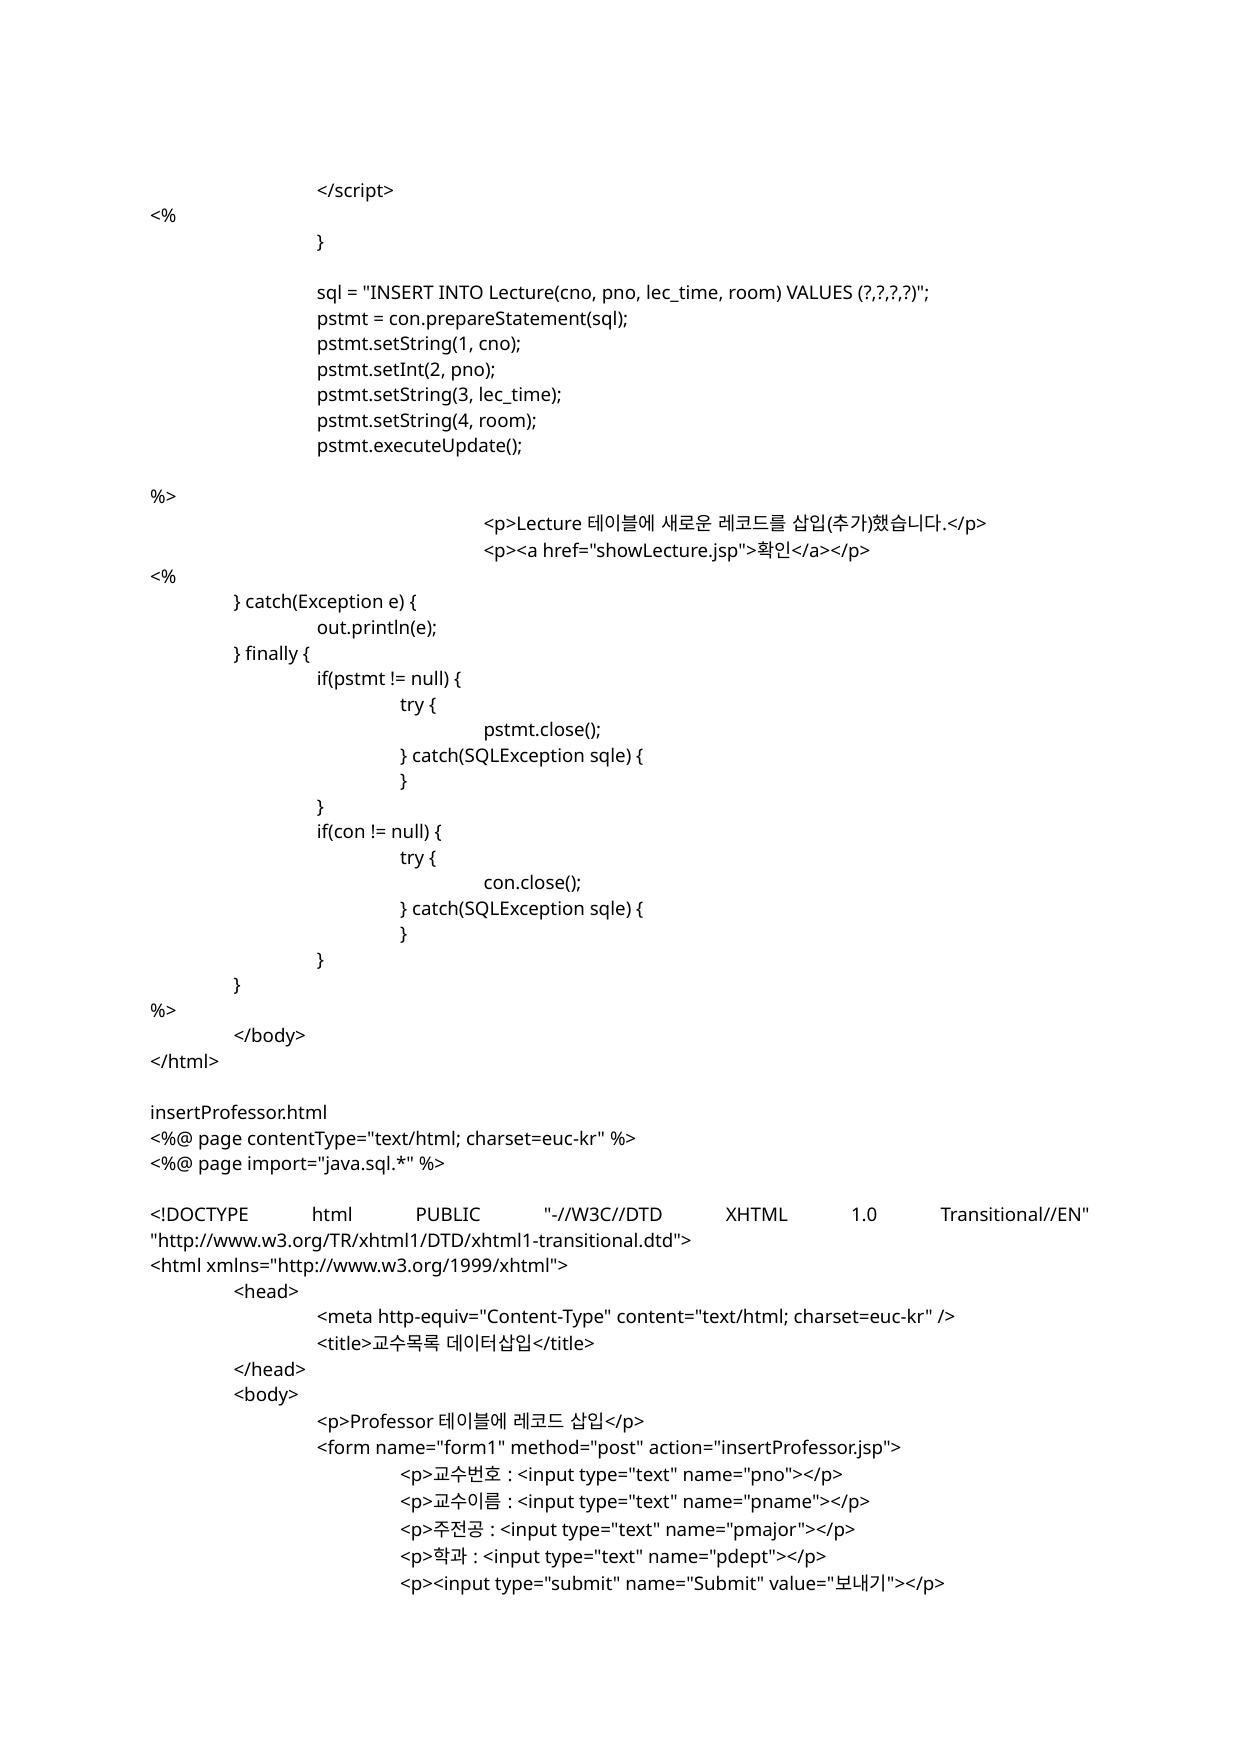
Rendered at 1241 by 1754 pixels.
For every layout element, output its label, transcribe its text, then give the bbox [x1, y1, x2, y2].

text } [150, 228, 1090, 254]
text pstmt.executeUpdate(); [150, 432, 1090, 458]
text pstmt.setInt(2, pno); [150, 356, 1090, 381]
text <p>교수이름 : <input type="text" name="pname"></p> [150, 1487, 1090, 1514]
text } [150, 767, 1090, 793]
text pstmt = con.prepareStatement(sql); [150, 305, 1090, 330]
text <title>교수목록 데이터삽입</title> [150, 1329, 1090, 1356]
text pstmt.setString(1, cno); [150, 330, 1090, 356]
text <p><a href="showLecture.jsp">확인</a></p> [150, 536, 1090, 563]
text } catch(SQLException sqle) { [150, 742, 1090, 767]
text <% [150, 203, 1090, 228]
text <body> [150, 1382, 1090, 1407]
text try { [150, 691, 1090, 716]
text <form name="form1" method="post" action="insertProfessor.jsp"> [150, 1434, 1090, 1460]
text } [150, 946, 1090, 972]
text out.println(e); [150, 614, 1090, 640]
text sql = "INSERT INTO Lecture(cno, pno, lec_time, room) VALUES (?,?,?,?)"; [150, 279, 1090, 305]
text <% [150, 563, 1090, 589]
text </body> [150, 1023, 1090, 1048]
text } finally { [150, 640, 1090, 665]
text pstmt.close(); [150, 716, 1090, 742]
text } catch(SQLException sqle) { [150, 895, 1090, 921]
text %> [150, 997, 1090, 1023]
text </script> [150, 177, 1090, 203]
text } [150, 793, 1090, 818]
text insertProfessor.html [150, 1099, 1090, 1125]
text <head> [150, 1278, 1090, 1303]
text <meta http-equiv="Content-Type" content="text/html; charset=euc-kr" /> [150, 1303, 1090, 1329]
text </head> [150, 1356, 1090, 1382]
text <p>Lecture 테이블에 새로운 레코드를 삽입(추가)했습니다.</p> [150, 509, 1090, 536]
text } [150, 972, 1090, 997]
text <p>Professor 테이블에 레코드 삽입</p> [150, 1407, 1090, 1434]
text <%@ page import="java.sql.*" %> [150, 1150, 1090, 1176]
text <%@ page contentType="text/html; charset=euc-kr" %> [150, 1125, 1090, 1150]
text } catch(Exception e) { [150, 589, 1090, 614]
text if(pstmt != null) { [150, 665, 1090, 691]
text pstmt.setString(4, room); [150, 407, 1090, 432]
text pstmt.setString(3, lec_time); [150, 381, 1090, 407]
text <p>학과 : <input type="text" name="pdept"></p> [150, 1541, 1090, 1569]
text <p>교수번호 : <input type="text" name="pno"></p> [150, 1460, 1090, 1487]
text if(con != null) { [150, 818, 1090, 844]
text con.close(); [150, 869, 1090, 895]
text <p>주전공 : <input type="text" name="pmajor"></p> [150, 1514, 1090, 1541]
text } [150, 921, 1090, 946]
text <!DOCTYPE html PUBLIC "-//W3C//DTD XHTML 1.0 Transitional//EN" "http://www.w3.org/TR/xhtml1/DTD/xhtml1-transitional.dtd"> [150, 1201, 1090, 1252]
text try { [150, 844, 1090, 869]
text %> [150, 483, 1090, 509]
text <html xmlns="http://www.w3.org/1999/xhtml"> [150, 1252, 1090, 1278]
text <p><input type="submit" name="Submit" value="보내기"></p> [150, 1569, 1090, 1596]
text </html> [150, 1048, 1090, 1074]
